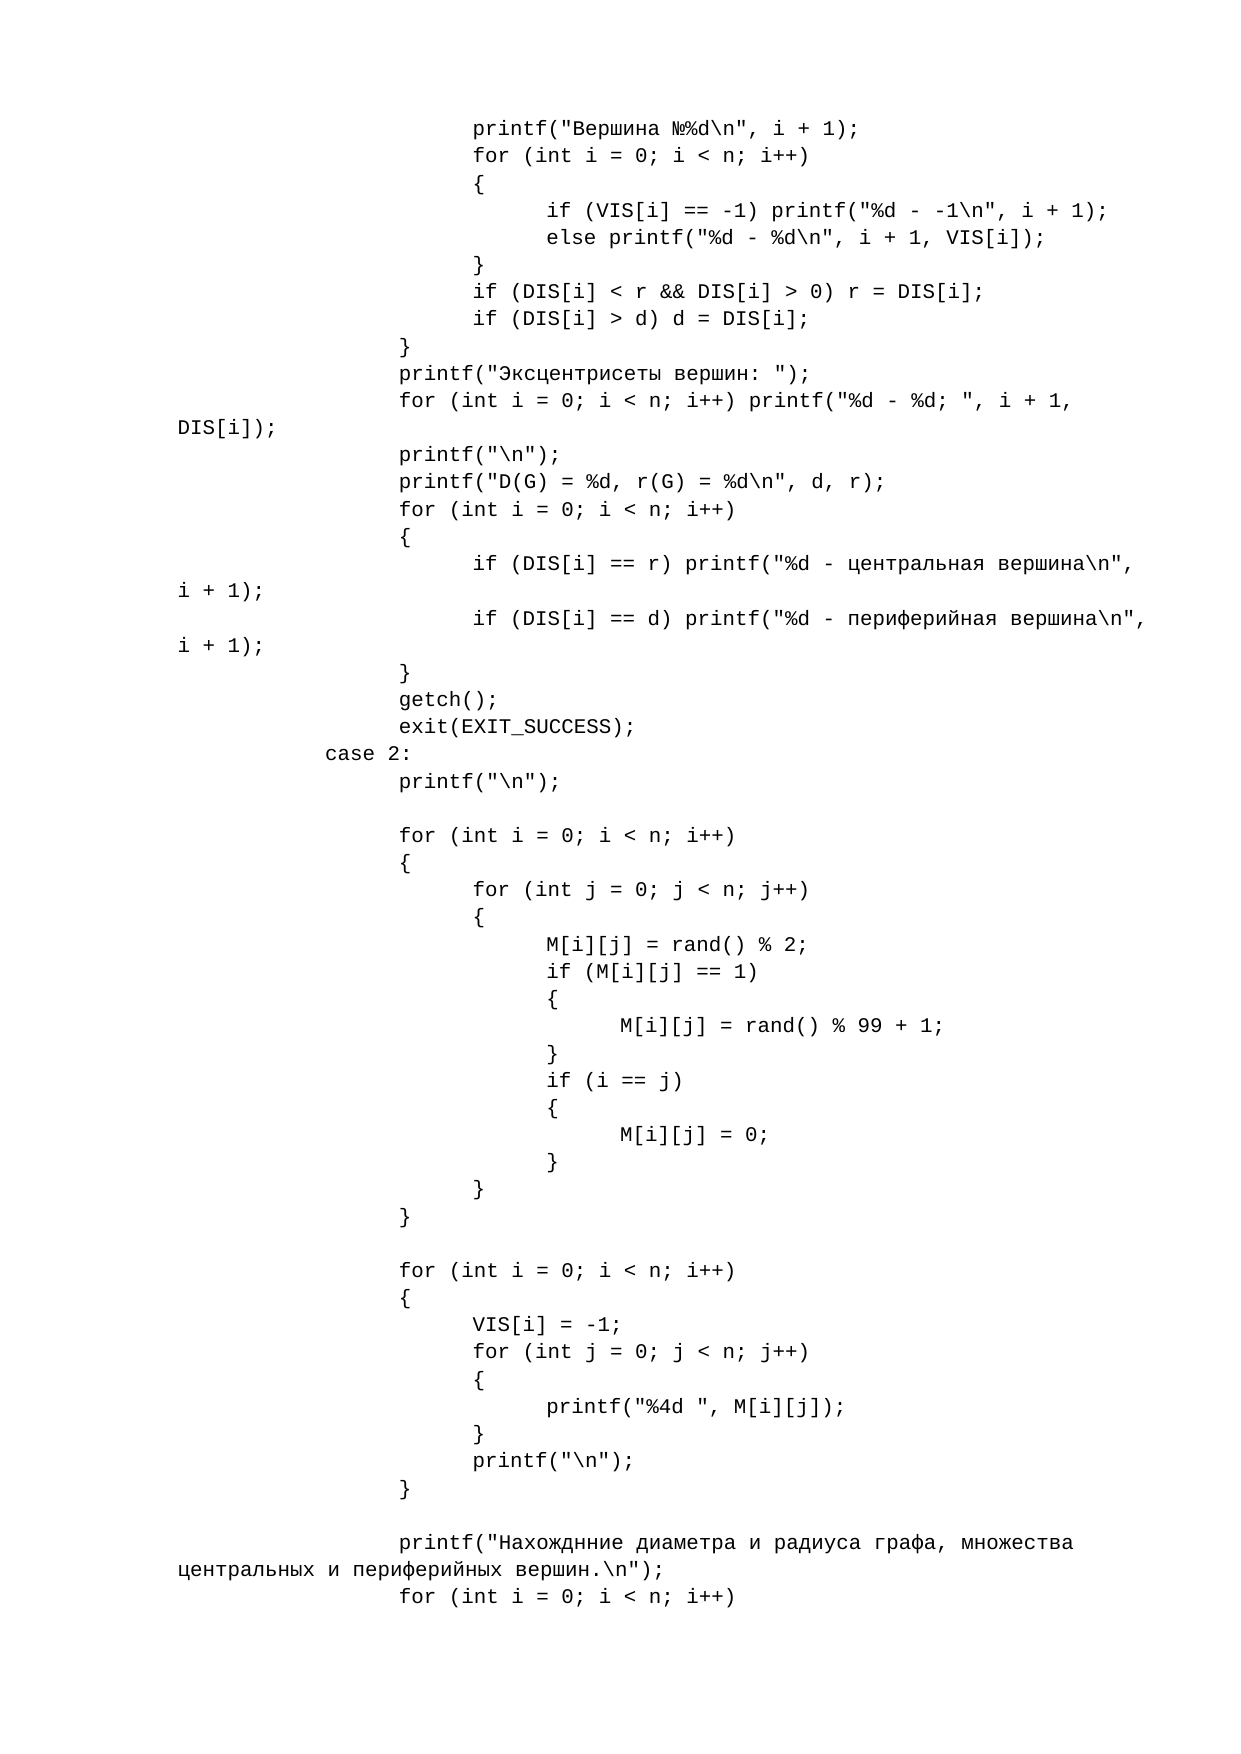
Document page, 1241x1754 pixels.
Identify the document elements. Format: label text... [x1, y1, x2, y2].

text } [177, 1477, 1152, 1501]
text for (int i = 0; i < n; i++) [177, 145, 1152, 169]
text if (M[i][j] == 1) [177, 961, 1152, 984]
text printf("\n"); [177, 444, 1152, 468]
text printf("Эксцентрисеты вершин: "); [177, 363, 1152, 386]
text } [177, 1206, 1152, 1229]
text { [177, 526, 1152, 549]
text if (DIS[i] < r && DIS[i] > 0) r = DIS[i]; [177, 281, 1152, 305]
text if (VIS[i] == -1) printf("%d - -1\n", i + 1); [177, 200, 1152, 223]
text printf("Вершина №%d\n", i + 1); [177, 118, 1152, 142]
text case 2: [177, 743, 1152, 767]
text M[i][j] = rand() % 99 + 1; [177, 1015, 1152, 1039]
text if (DIS[i] > d) d = DIS[i]; [177, 308, 1152, 332]
text { [177, 988, 1152, 1012]
text for (int i = 0; i < n; i++) [177, 825, 1152, 849]
text getch(); [177, 689, 1152, 713]
text } [177, 1178, 1152, 1202]
text exit(EXIT_SUCCESS); [177, 716, 1152, 740]
text for (int j = 0; j < n; j++) [177, 1342, 1152, 1365]
text M[i][j] = rand() % 2; [177, 934, 1152, 957]
text { [177, 907, 1152, 930]
text else printf("%d - %d\n", i + 1, VIS[i]); [177, 227, 1152, 251]
text { [177, 852, 1152, 876]
text if (DIS[i] == d) printf("%d - периферийная вершина\n", i + 1); [177, 607, 1152, 658]
text { [177, 1097, 1152, 1121]
text M[i][j] = 0; [177, 1124, 1152, 1148]
text VIS[i] = -1; [177, 1314, 1152, 1338]
text printf("D(G) = %d, r(G) = %d\n", d, r); [177, 472, 1152, 495]
text } [177, 1423, 1152, 1447]
text for (int j = 0; j < n; j++) [177, 879, 1152, 903]
text } [177, 1151, 1152, 1175]
text } [177, 336, 1152, 359]
text } [177, 1042, 1152, 1066]
text } [177, 662, 1152, 686]
text { [177, 172, 1152, 196]
text } [177, 254, 1152, 278]
text for (int i = 0; i < n; i++) [177, 1586, 1152, 1610]
text printf("\n"); [177, 1450, 1152, 1474]
text for (int i = 0; i < n; i++) [177, 1260, 1152, 1284]
text printf("%4d ", M[i][j]); [177, 1396, 1152, 1419]
text for (int i = 0; i < n; i++) printf("%d - %d; ", i + 1, DIS[i]); [177, 390, 1152, 441]
text printf("Нахожднние диаметра и радиуса графа, множества центральных и периферийных вершин.\n"); [177, 1532, 1152, 1583]
text { [177, 1287, 1152, 1311]
text { [177, 1369, 1152, 1392]
text for (int i = 0; i < n; i++) [177, 499, 1152, 522]
text printf("\n"); [177, 771, 1152, 794]
text if (DIS[i] == r) printf("%d - центральная вершина\n", i + 1); [177, 553, 1152, 604]
text if (i == j) [177, 1070, 1152, 1093]
